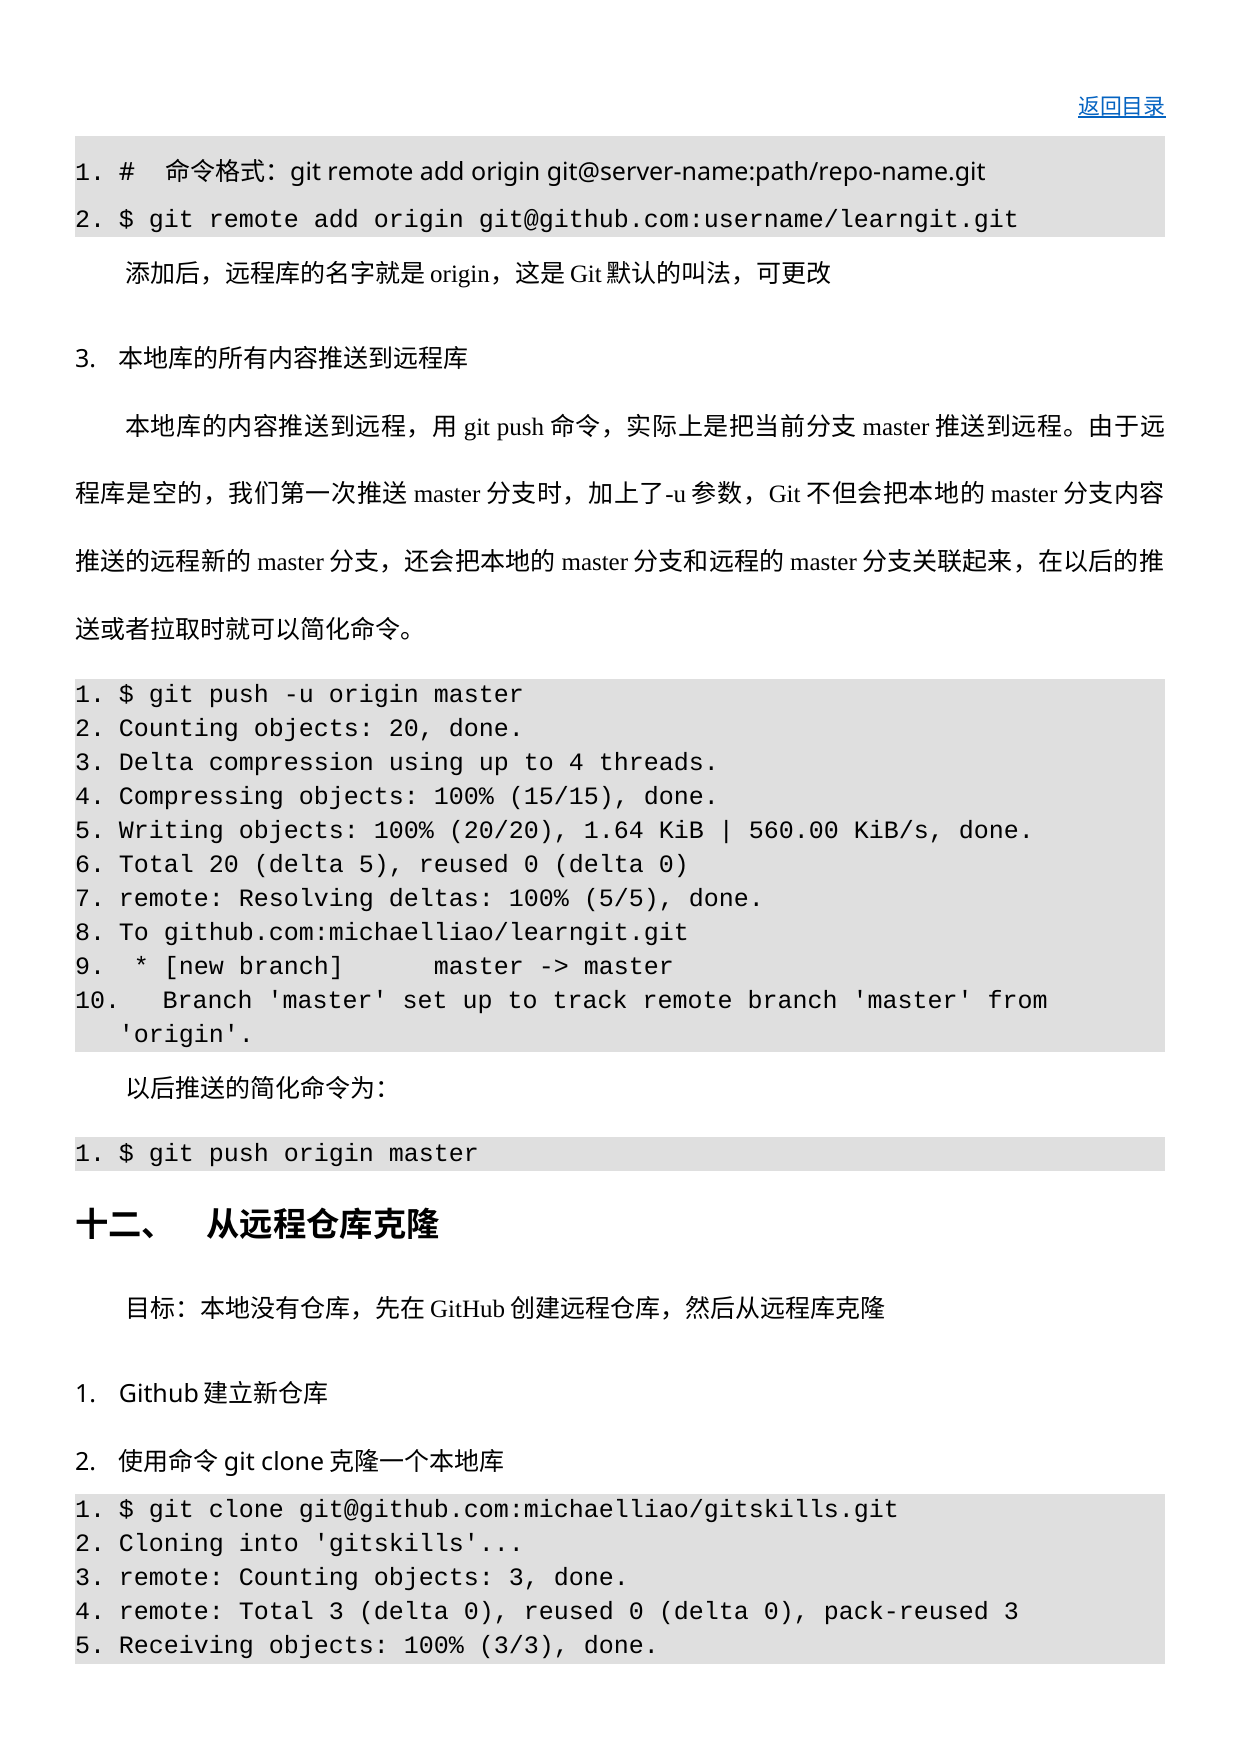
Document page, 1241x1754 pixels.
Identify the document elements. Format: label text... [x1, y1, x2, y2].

list # 命令格式：git remote add origin git@server-name:path/repo-name.git [75, 136, 1165, 203]
text 以后推送的简化命令为： [75, 1052, 1165, 1120]
list $ git push origin master [75, 1137, 1165, 1171]
text Cloning into 'gitskills'... [75, 1528, 1165, 1562]
text remote: Resolving deltas: 100% (5/5), done. [75, 883, 1165, 917]
text Delta compression using up to 4 threads. [75, 747, 1165, 781]
list 本地库的所有内容推送到远程库 [75, 322, 1165, 390]
text Compressing objects: 100% (15/15), done. [75, 781, 1165, 815]
text 目标：本地没有仓库，先在GitHub创建远程仓库，然后从远程库克隆 [75, 1273, 1165, 1341]
text To github.com:michaelliao/learngit.git [75, 917, 1165, 951]
text Total 20 (delta 5), reused 0 (delta 0) [75, 849, 1165, 883]
text Writing objects: 100% (20/20), 1.64 KiB | 560.00 KiB/s, done. [75, 815, 1165, 849]
text Receiving objects: 100% (3/3), done. [75, 1630, 1165, 1664]
text 本地库的内容推送到远程，用git push命令，实际上是把当前分支master推送到远程。由于远程库是空的，我们第一次推送master分支时，加上了-u参数，Git不但会把本地的master分支内容推送的远程新的master分支，还会把本地的master分支和远程的master分支关联起来，在以后的推送或者拉取时就可以简化命令。 [75, 390, 1165, 662]
list $ git clone git@github.com:michaelliao/gitskills.git [75, 1494, 1165, 1528]
text remote: Counting objects: 3, done. [75, 1562, 1165, 1596]
text 从远程仓库克隆 [75, 1188, 1165, 1256]
list Github建立新仓库 [75, 1358, 1165, 1426]
text Counting objects: 20, done. [75, 713, 1165, 747]
text remote: Total 3 (delta 0), reused 0 (delta 0), pack-reused 3 [75, 1596, 1165, 1630]
list $ git remote add origin git@github.com:username/learngit.git [75, 203, 1165, 237]
text Branch 'master' set up to track remote branch 'master' from 'origin'. [75, 984, 1165, 1052]
list $ git push -u origin master [75, 679, 1165, 713]
list 使用命令git clone克隆一个本地库 [75, 1426, 1165, 1494]
text * [new branch] master -> master [75, 951, 1165, 984]
text 添加后，远程库的名字就是origin，这是Git默认的叫法，可更改 [75, 237, 1165, 305]
